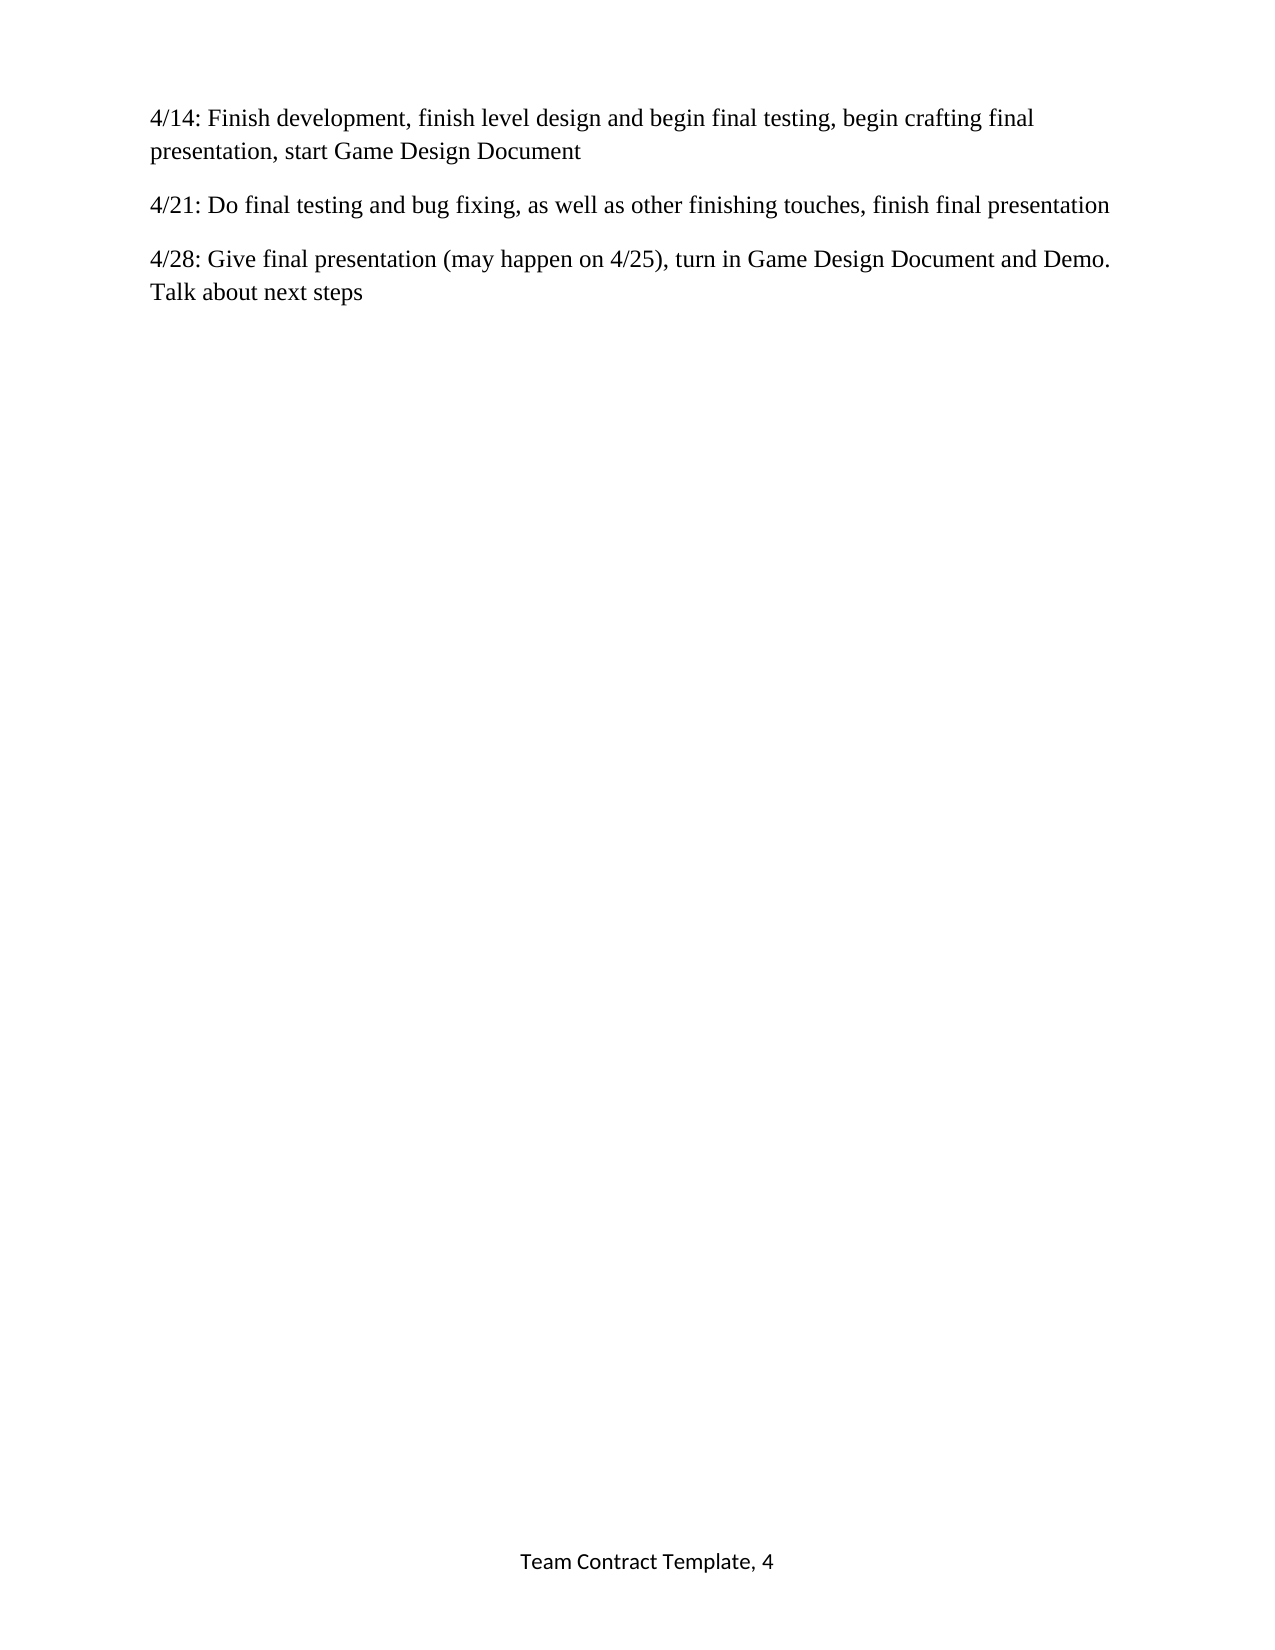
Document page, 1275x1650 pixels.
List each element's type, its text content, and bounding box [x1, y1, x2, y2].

text 4/14: Finish development, finish level design and begin final testing, begin crafting final presentation, start Game Design Document [150, 103, 1144, 165]
text 4/21: Do final testing and bug fixing, as well as other finishing touches, finish final presentation [150, 190, 1144, 219]
text 4/28: Give final presentation (may happen on 4/25), turn in Game Design Document and Demo. Talk about next steps [150, 244, 1144, 306]
